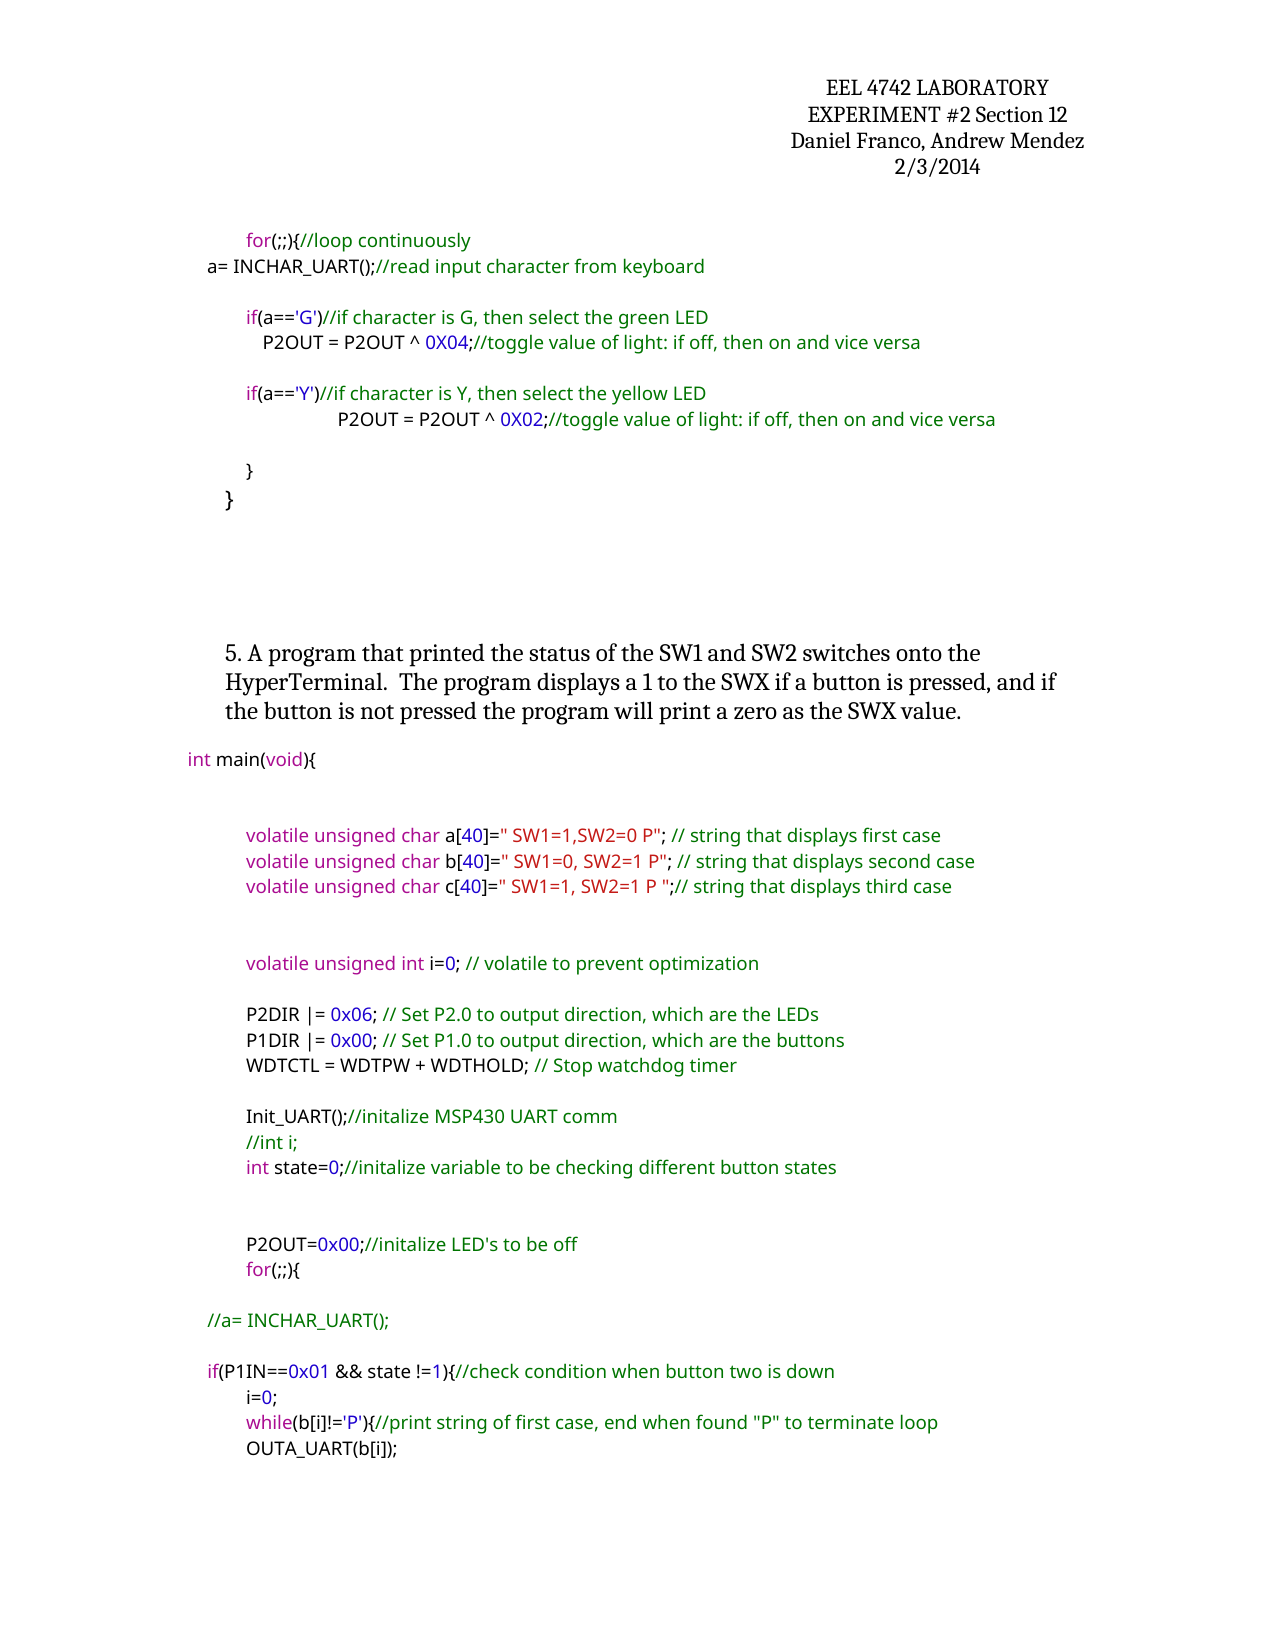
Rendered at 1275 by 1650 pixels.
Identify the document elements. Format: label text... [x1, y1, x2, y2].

text for(;;){ [187, 1257, 1087, 1282]
text volatile unsigned char c[40]=" SW1=1, SW2=1 P ";// string that displays third case [187, 874, 1087, 899]
text WDTCTL = WDTPW + WDTHOLD; // Stop watchdog timer [187, 1052, 1087, 1078]
text P1DIR |= 0x00; // Set P1.0 to output direction, which are the buttons [187, 1027, 1087, 1052]
text } [187, 457, 1087, 483]
text volatile unsigned int i=0; // volatile to prevent optimization [187, 950, 1087, 976]
text 5. A program that printed the status of the SW1 and SW2 switches onto the HyperTerminal. The program displays a 1 to the SWX if a button is pressed, and if the button is not pressed the program will print a zero as the SWX value. [225, 639, 1087, 725]
text P2OUT=0x00;//initalize LED's to be off [187, 1231, 1087, 1257]
text //a= INCHAR_UART(); [187, 1308, 1087, 1333]
text P2DIR |= 0x06; // Set P2.0 to output direction, which are the LEDs [187, 1001, 1087, 1027]
text i=0; [187, 1384, 1087, 1410]
text volatile unsigned char a[40]=" SW1=1,SW2=0 P"; // string that displays first case [187, 823, 1087, 848]
text } [225, 483, 1087, 514]
text volatile unsigned char b[40]=" SW1=0, SW2=1 P"; // string that displays second case [187, 848, 1087, 874]
text Init_UART();//initalize MSP430 UART comm [187, 1103, 1087, 1129]
text P2OUT = P2OUT ^ 0X04;//toggle value of light: if off, then on and vice versa [187, 330, 1087, 355]
text int state=0;//initalize variable to be checking different button states [187, 1154, 1087, 1180]
text OUTA_UART(b[i]); [187, 1435, 1087, 1461]
text if(a=='Y')//if character is Y, then select the yellow LED [187, 381, 1087, 406]
text P2OUT = P2OUT ^ 0X02;//toggle value of light: if off, then on and vice versa [187, 406, 1087, 432]
text int main(void){ [187, 746, 1087, 772]
text while(b[i]!='P'){//print string of first case, end when found "P" to terminate loop [187, 1410, 1087, 1435]
text //int i; [187, 1129, 1087, 1154]
text for(;;){//loop continuously [187, 228, 1087, 253]
text if(a=='G')//if character is G, then select the green LED [187, 304, 1087, 330]
text if(P1IN==0x01 && state !=1){//check condition when button two is down [187, 1359, 1087, 1384]
text a= INCHAR_UART();//read input character from keyboard [187, 253, 1087, 279]
